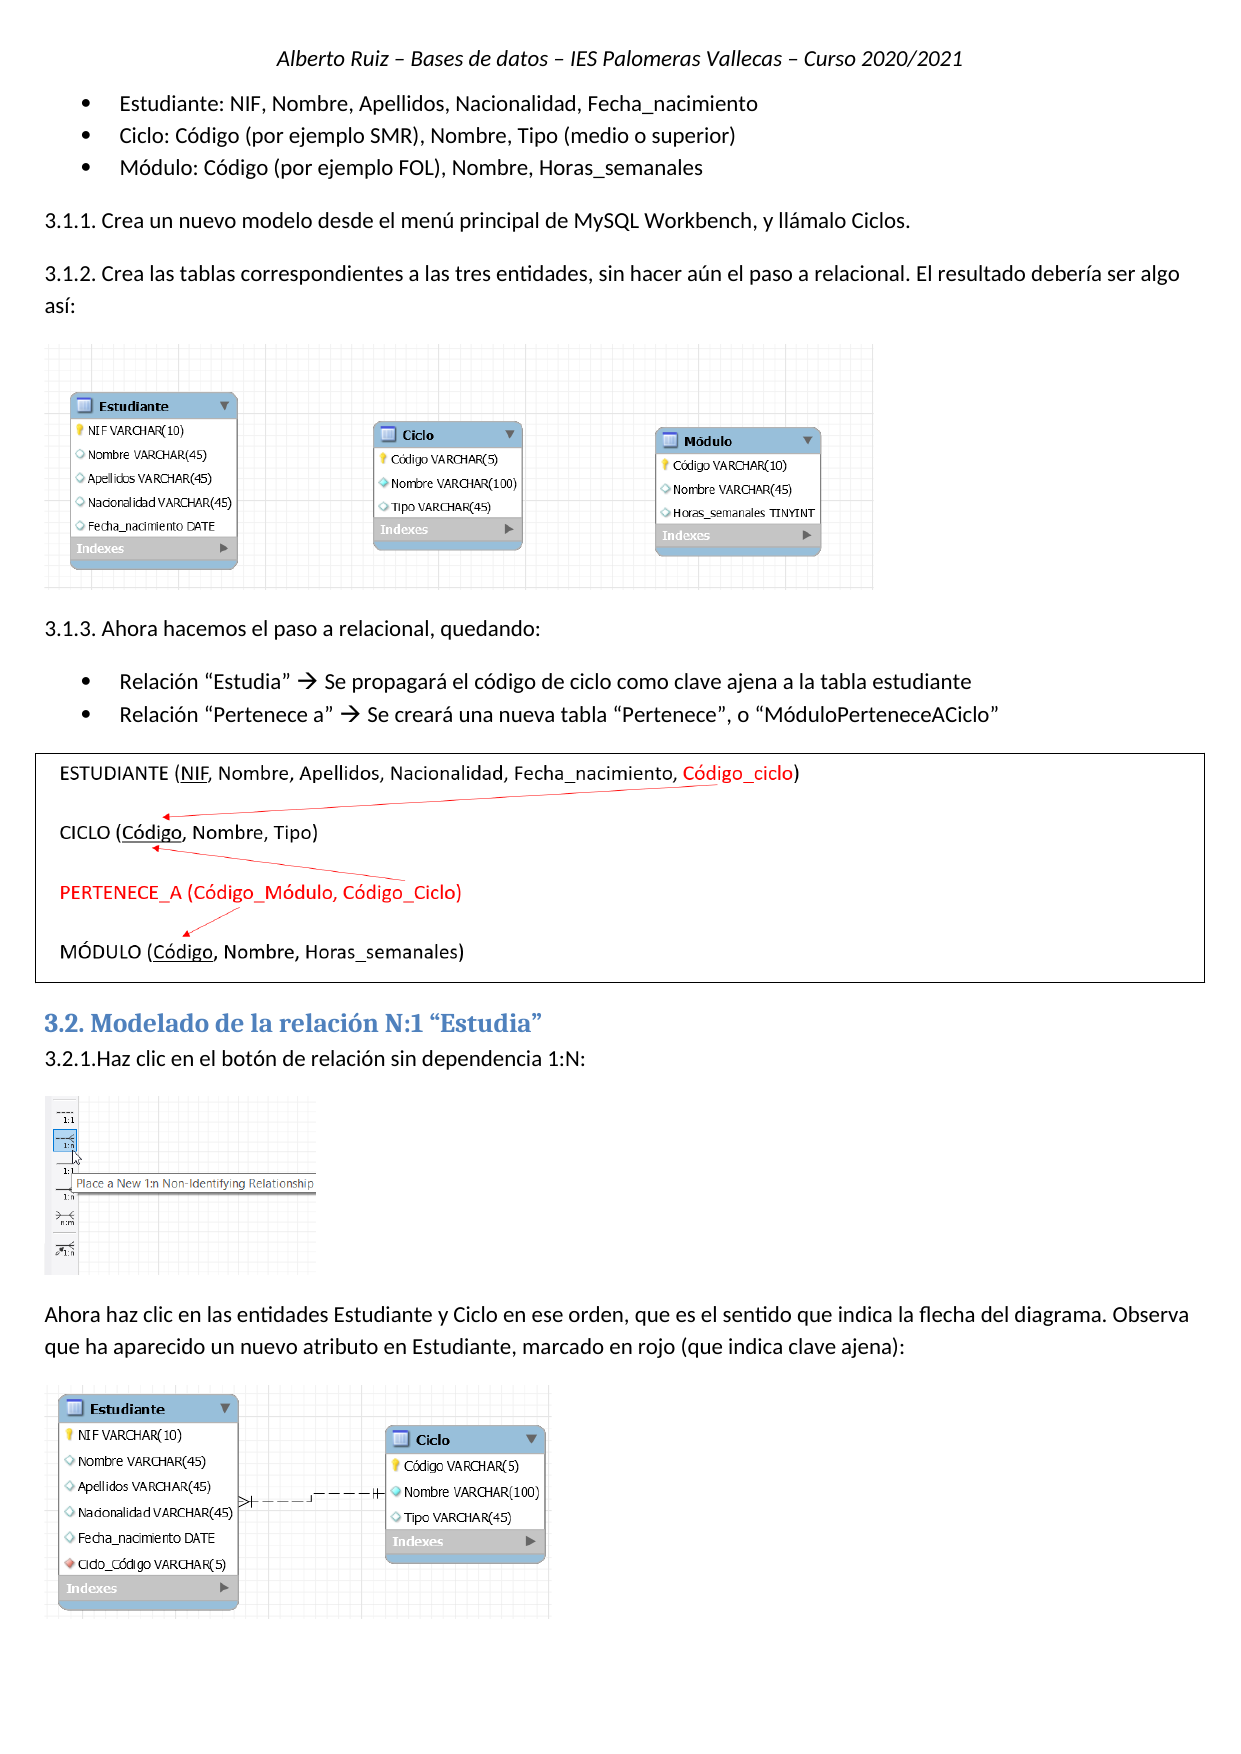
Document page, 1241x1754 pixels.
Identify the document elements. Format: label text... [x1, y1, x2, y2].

list Estudiante: NIF, Nombre, Apellidos, Nacionalidad, Fecha_nacimiento [82, 89, 1196, 117]
text Ahora haz clic en las entidades Estudiante y Ciclo en ese orden, que es el sentido que indica la flecha del diagrama. Observa que ha aparecido un nuevo atributo en Estudiante, marcado en rojo (que indica clave ajena): [44, 1300, 1196, 1360]
list Módulo: Código (por ejemplo FOL), Nombre, Horas_semanales [82, 153, 1196, 181]
list Relación “Estudia” Se propagará el código de ciclo como clave ajena a la tabla estudiante [82, 667, 1196, 696]
text 3.1.2. Crea las tablas correspondientes a las tres entidades, sin hacer aún el paso a relacional. El resultado debería ser algo así: [44, 259, 1196, 319]
picture [44, 1096, 316, 1275]
text 3.1.3. Ahora hacemos el paso a relacional, quedando: [44, 614, 1196, 642]
picture [44, 344, 874, 590]
subtitle 3.2. Modelado de la relación N:1 “Estudia” [44, 1008, 1196, 1039]
text 3.1.1. Crea un nuevo modelo desde el menú principal de MySQL Workbench, y llámalo Ciclos. [44, 206, 1196, 234]
list Ciclo: Código (por ejemplo SMR), Nombre, Tipo (medio o superior) [82, 121, 1196, 149]
list Relación “Pertenece a” Se creará una nueva tabla “Pertenece”, o “MóduloPerteneceACiclo” [82, 700, 1196, 728]
text 3.2.1.Haz clic en el botón de relación sin dependencia 1:N: [44, 1044, 1196, 1072]
picture [44, 1385, 552, 1619]
picture [44, 755, 805, 981]
